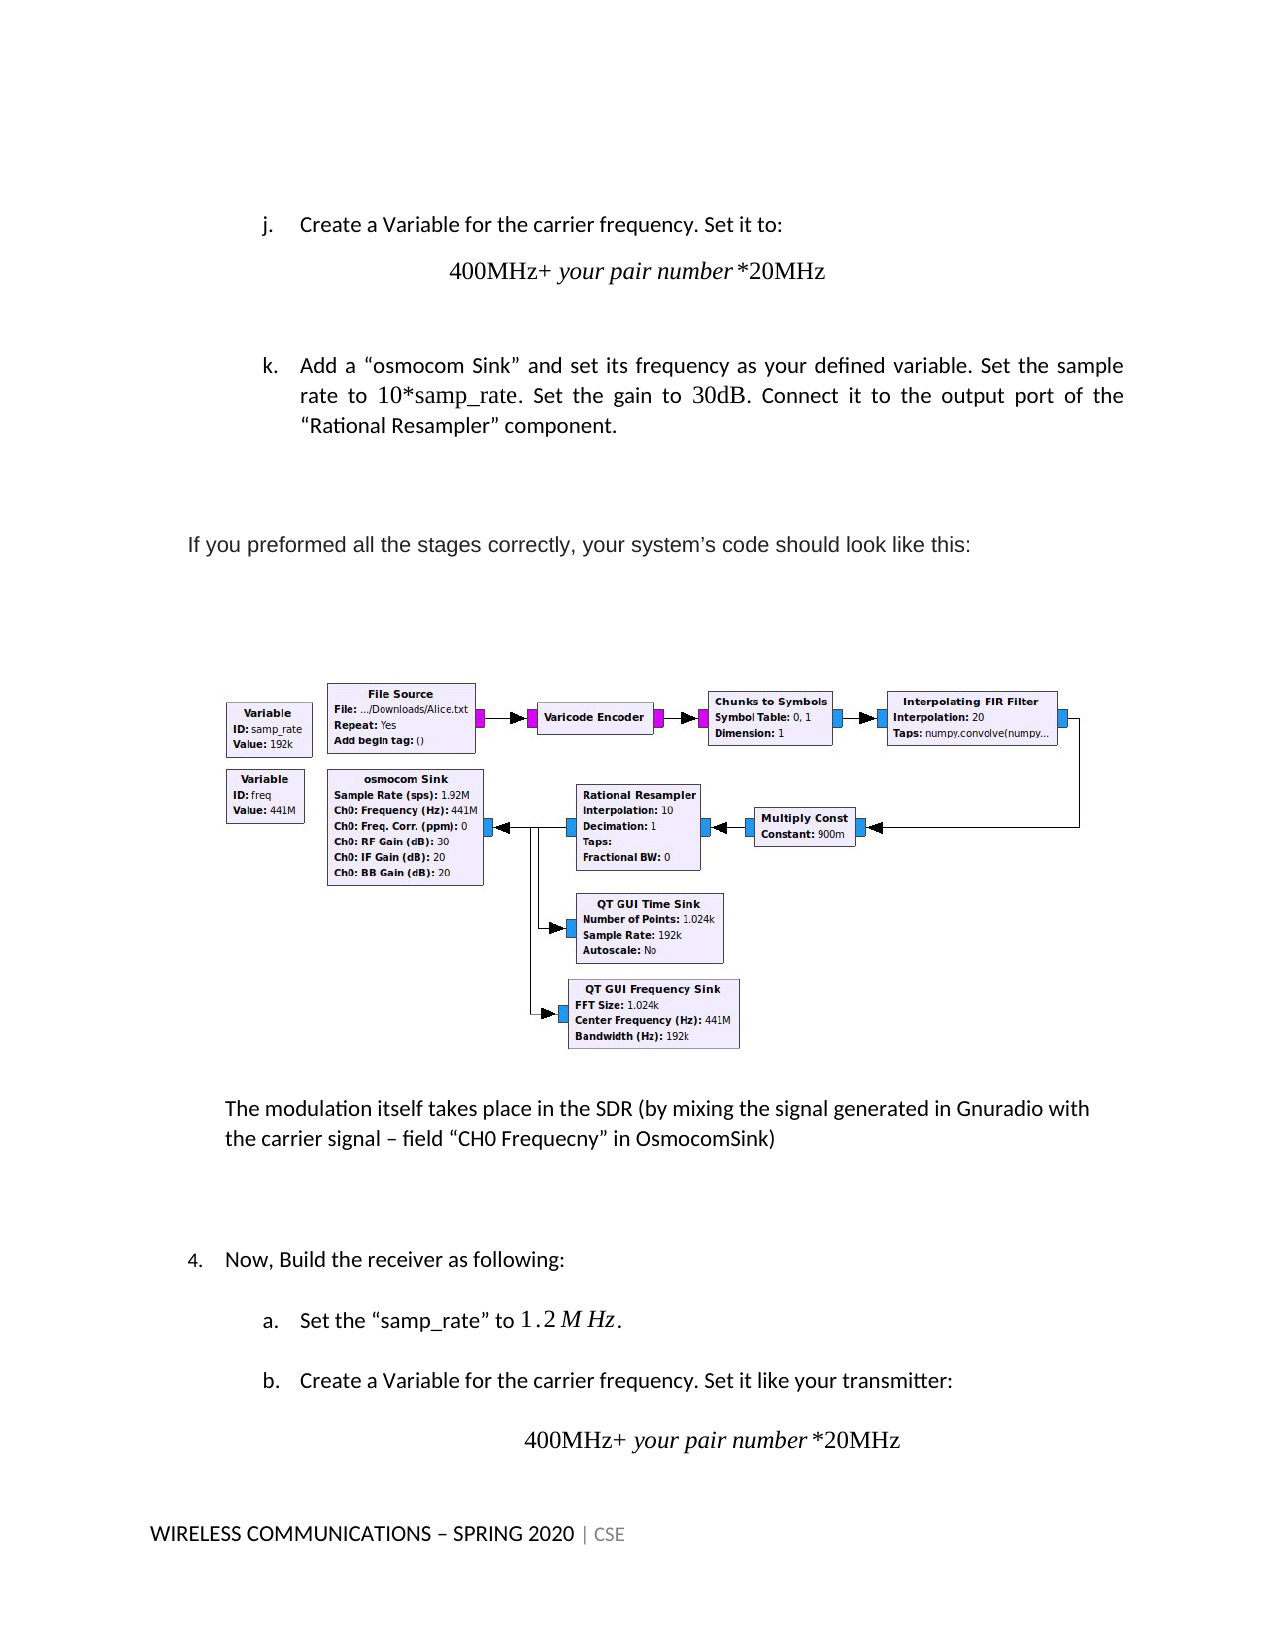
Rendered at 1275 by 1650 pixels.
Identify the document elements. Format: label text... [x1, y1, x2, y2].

list The modulation itself takes place in the SDR (by mixing the signal generated in Gnuradio with [225, 1094, 1125, 1122]
list Add a “osmocom Sink” and set its frequency as your defined variable. Set the sample rate to . Set the gain to . Connect it to the output port of the “Rational Resampler” component. [262, 351, 1125, 439]
picture [222, 670, 1091, 1062]
list Set the “samp_rate” to . [262, 1306, 1125, 1334]
list the carrier signal – field “CH0 Frequecny” in OsmocomSink) [225, 1124, 1125, 1152]
list Create a Variable for the carrier frequency. Set it like your transmitter: [262, 1366, 1125, 1394]
list Create a Variable for the carrier frequency. Set it to: [262, 210, 1125, 238]
list Now, Build the receiver as following: [187, 1245, 1125, 1273]
text If you preformed all the stages correctly, your system’s code should look like this: [187, 532, 1125, 558]
